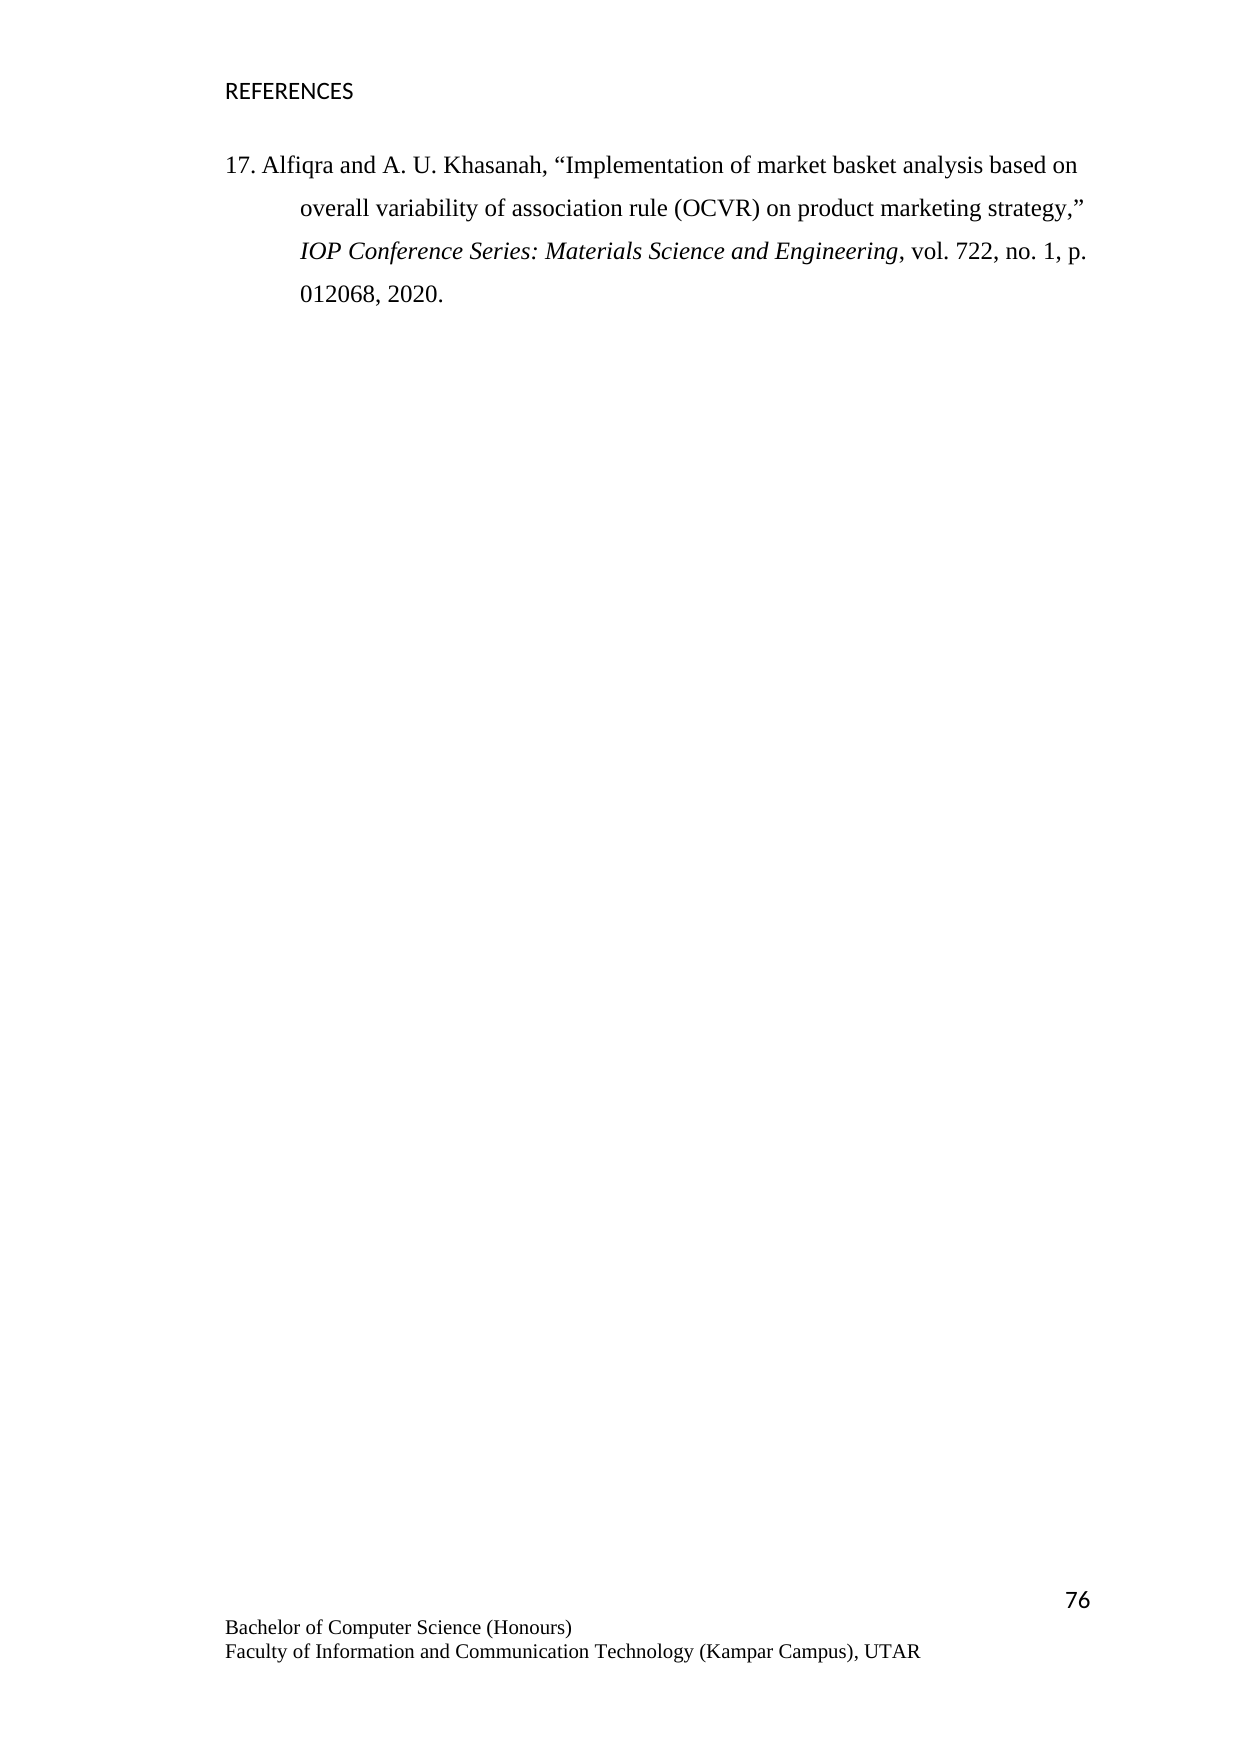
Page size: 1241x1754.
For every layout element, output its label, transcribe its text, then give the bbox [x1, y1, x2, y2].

text 17. Alfiqra and A. U. Khasanah, “Implementation of market basket analysis based on overall variability of association rule (OCVR) on product marketing strategy,” IOP Conference Series: Materials Science and Engineering, vol. 722, no. 1, p. 012068, 2020. [225, 150, 1090, 308]
